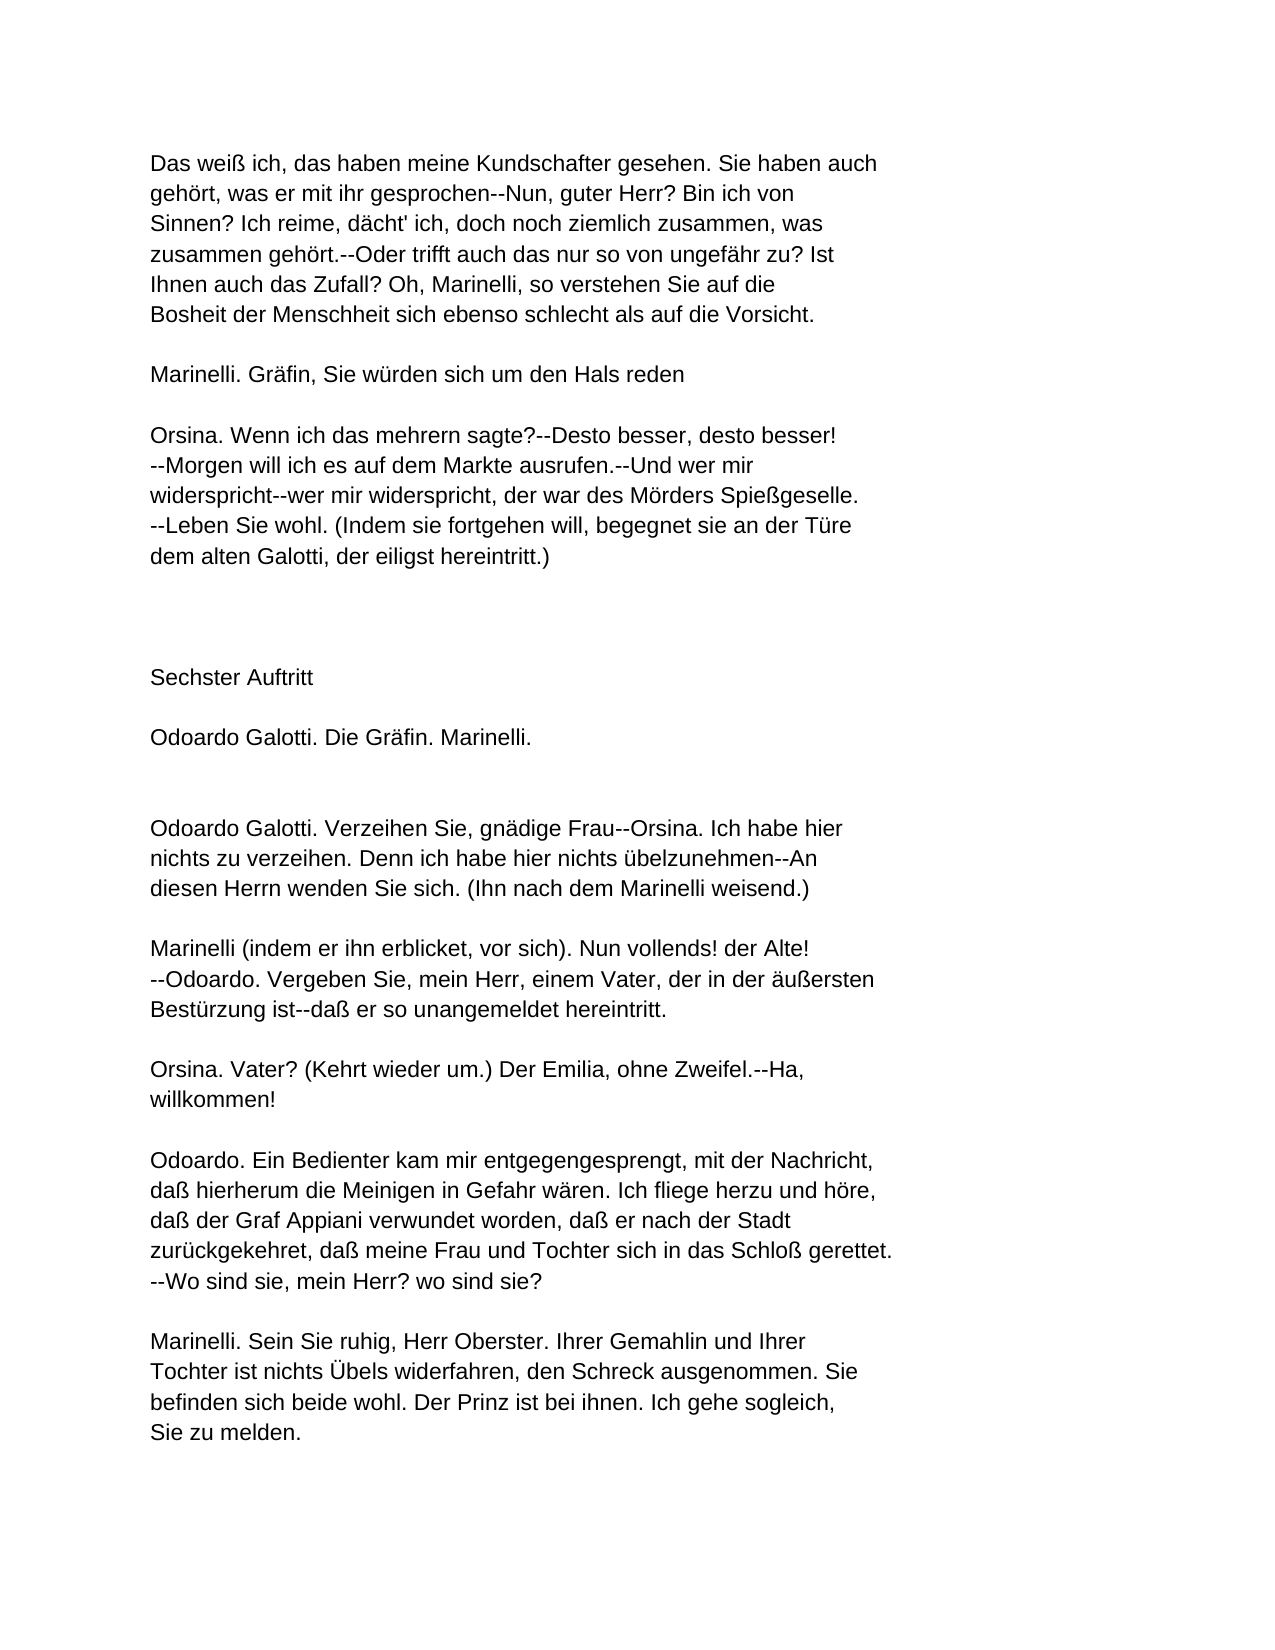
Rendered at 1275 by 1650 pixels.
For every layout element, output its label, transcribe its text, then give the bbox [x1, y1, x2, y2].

text gehört, was er mit ihr gesprochen--Nun, guter Herr? Bin ich von [150, 180, 1125, 207]
text Das weiß ich, das haben meine Kundschafter gesehen. Sie haben auch [150, 150, 1125, 176]
text befinden sich beide wohl. Der Prinz ist bei ihnen. Ich gehe sogleich, [150, 1388, 1125, 1415]
text --Morgen will ich es auf dem Markte ausrufen.--Und wer mir [150, 452, 1125, 478]
text Tochter ist nichts Übels widerfahren, den Schreck ausgenommen. Sie [150, 1358, 1125, 1385]
text Marinelli. Sein Sie ruhig, Herr Oberster. Ihrer Gemahlin und Ihrer [150, 1328, 1125, 1354]
text diesen Herrn wenden Sie sich. (Ihn nach dem Marinelli weisend.) [150, 875, 1125, 901]
text widerspricht--wer mir widerspricht, der war des Mörders Spießgeselle. [150, 482, 1125, 509]
text Odoardo Galotti. Die Gräfin. Marinelli. [150, 724, 1125, 750]
text Sinnen? Ich reime, dächt' ich, doch noch ziemlich zusammen, was [150, 210, 1125, 237]
text daß der Graf Appiani verwundet worden, daß er nach der Stadt [150, 1207, 1125, 1234]
text --Wo sind sie, mein Herr? wo sind sie? [150, 1268, 1125, 1294]
text --Odoardo. Vergeben Sie, mein Herr, einem Vater, der in der äußersten [150, 966, 1125, 992]
text dem alten Galotti, der eiligst hereintritt.) [150, 543, 1125, 569]
text Orsina. Vater? (Kehrt wieder um.) Der Emilia, ohne Zweifel.--Ha, [150, 1056, 1125, 1083]
text --Leben Sie wohl. (Indem sie fortgehen will, begegnet sie an der Türe [150, 512, 1125, 539]
text Bestürzung ist--daß er so unangemeldet hereintritt. [150, 996, 1125, 1022]
text nichts zu verzeihen. Denn ich habe hier nichts übelzunehmen--An [150, 845, 1125, 871]
text Marinelli. Gräfin, Sie würden sich um den Hals reden [150, 361, 1125, 388]
text willkommen! [150, 1086, 1125, 1113]
text zurückgekehret, daß meine Frau und Tochter sich in das Schloß gerettet. [150, 1237, 1125, 1264]
text Sechster Auftritt [150, 663, 1125, 690]
text Orsina. Wenn ich das mehrern sagte?--Desto besser, desto besser! [150, 422, 1125, 448]
text zusammen gehört.--Oder trifft auch das nur so von ungefähr zu? Ist [150, 241, 1125, 267]
text Ihnen auch das Zufall? Oh, Marinelli, so verstehen Sie auf die [150, 271, 1125, 297]
text Marinelli (indem er ihn erblicket, vor sich). Nun vollends! der Alte! [150, 935, 1125, 962]
text daß hierherum die Meinigen in Gefahr wären. Ich fliege herzu und höre, [150, 1177, 1125, 1203]
text Odoardo. Ein Bedienter kam mir entgegengesprengt, mit der Nachricht, [150, 1147, 1125, 1173]
text Sie zu melden. [150, 1419, 1125, 1445]
text Odoardo Galotti. Verzeihen Sie, gnädige Frau--Orsina. Ich habe hier [150, 814, 1125, 841]
text Bosheit der Menschheit sich ebenso schlecht als auf die Vorsicht. [150, 301, 1125, 327]
